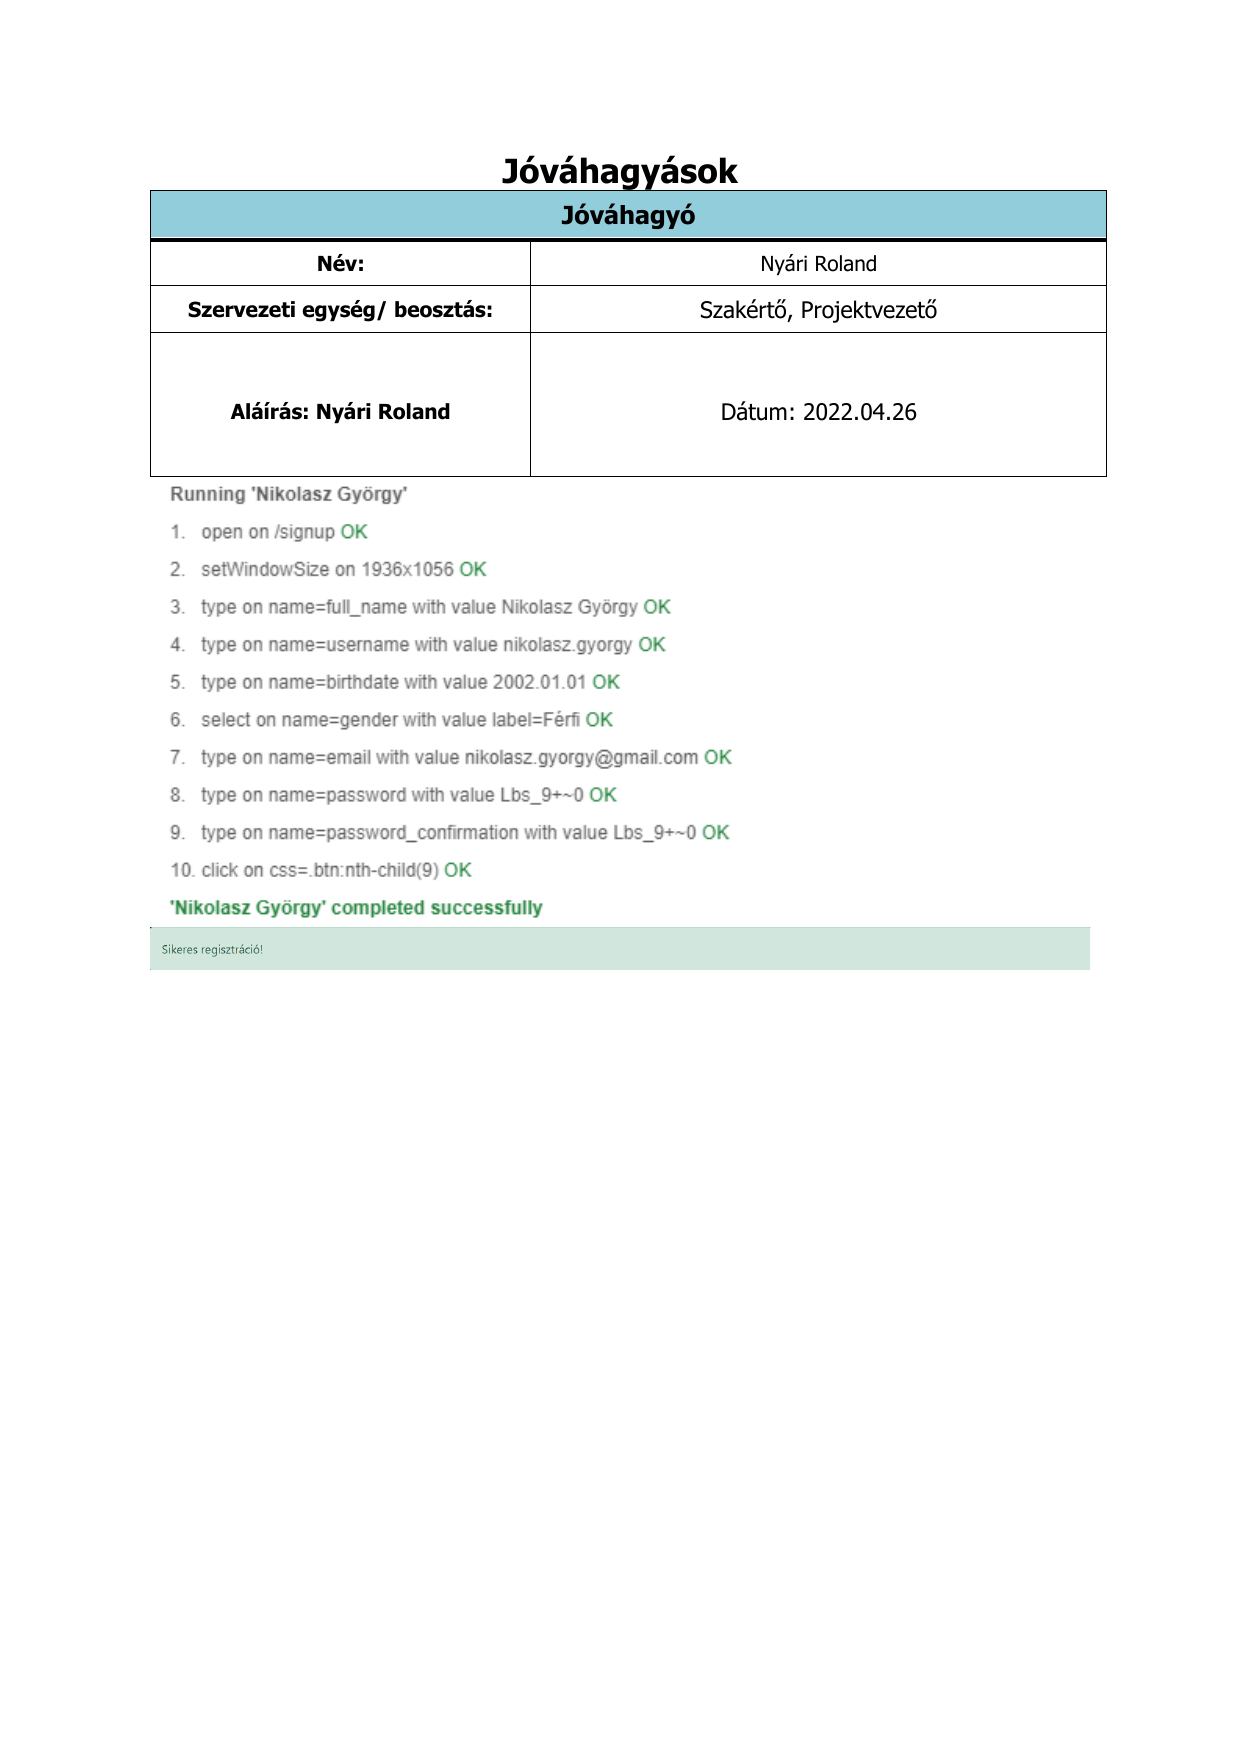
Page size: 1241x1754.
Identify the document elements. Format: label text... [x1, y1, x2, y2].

table_cell Név: [151, 242, 530, 285]
text Jóváhagyások [150, 150, 1090, 190]
table_cell Aláírás: Nyári Roland [151, 333, 530, 476]
picture [150, 927, 1091, 970]
table_cell Szervezeti egység/ beosztás: [151, 286, 530, 332]
table_cell Dátum: 2022.04.26 [531, 333, 1106, 476]
table_cell Nyári Roland [531, 242, 1106, 285]
picture [150, 477, 749, 924]
table_cell Szakértő, Projektvezető [531, 286, 1106, 332]
table_header Jóváhagyó [151, 191, 1106, 237]
